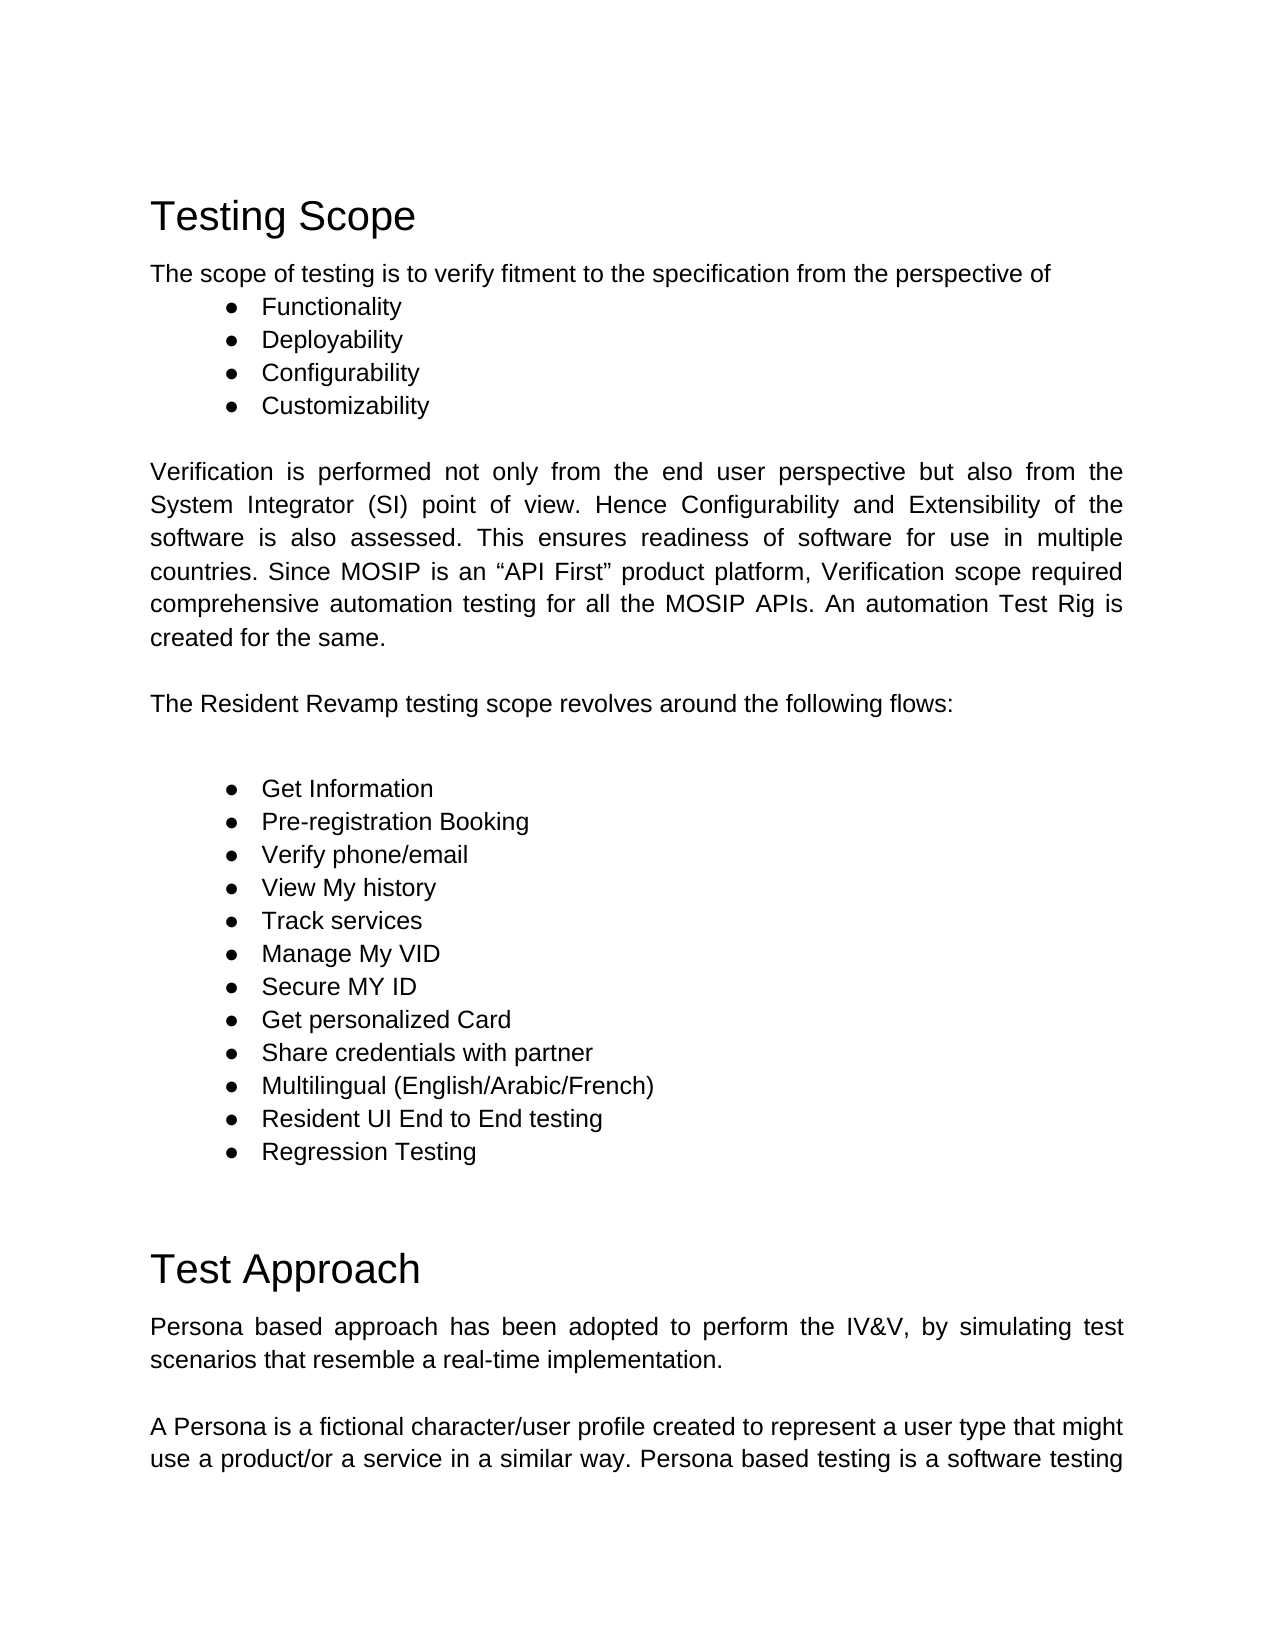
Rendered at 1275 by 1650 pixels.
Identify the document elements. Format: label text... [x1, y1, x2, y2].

text Persona based approach has been adopted to perform the IV&V, by simulating test scenarios that resemble a real-time implementation. [150, 1312, 1125, 1374]
list Resident UI End to End testing [224, 1104, 1125, 1133]
subtitle Test Approach [150, 1245, 1125, 1293]
list Regression Testing [224, 1137, 1125, 1166]
text The Resident Revamp testing scope revolves around the following flows: [150, 688, 1125, 717]
list View My history [224, 873, 1125, 902]
list Pre-registration Booking [224, 807, 1125, 836]
list Manage My VID [224, 939, 1125, 968]
text The scope of testing is to verify fitment to the specification from the perspective of [150, 259, 1125, 288]
list Customizability [224, 391, 1125, 420]
list Functionality [224, 292, 1125, 321]
list Share credentials with partner [224, 1038, 1125, 1067]
list Multilingual (English/Arabic/French) [224, 1071, 1125, 1100]
list Deployability [224, 325, 1125, 354]
text Verification is performed not only from the end user perspective but also from the System Integrator (SI) point of view. Hence Configurability and Extensibility of the software is also assessed. This ensures readiness of software for use in multiple countries. Since MOSIP is an “API First” product platform, Verification scope required comprehensive automation testing for all the MOSIP APIs. An automation Test Rig is created for the same. [150, 457, 1125, 651]
list Configurability [224, 358, 1125, 387]
list Verify phone/email [224, 840, 1125, 869]
list Track services [224, 906, 1125, 935]
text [150, 1411, 1125, 1473]
list Get personalized Card [224, 1005, 1125, 1034]
subtitle Testing Scope [150, 192, 1125, 239]
list Get Information [224, 774, 1125, 803]
list Secure MY ID [224, 972, 1125, 1001]
